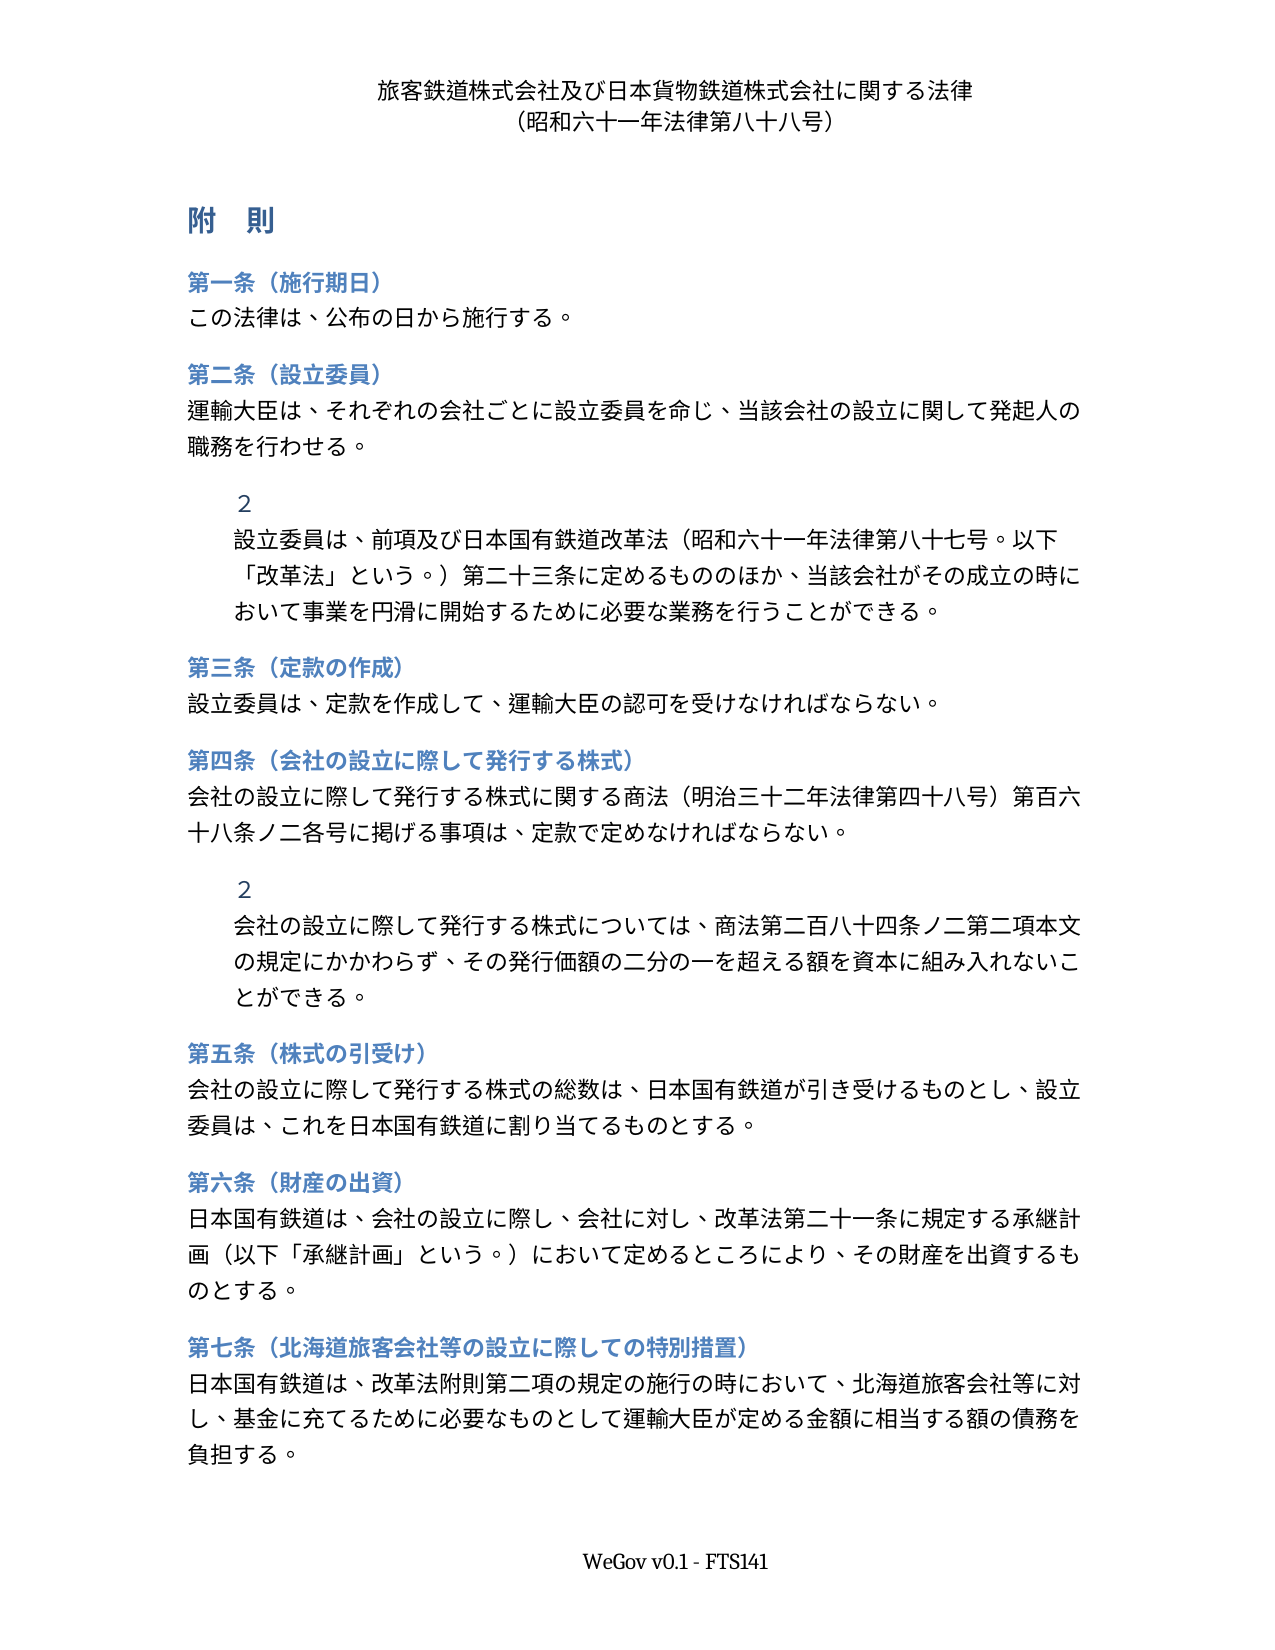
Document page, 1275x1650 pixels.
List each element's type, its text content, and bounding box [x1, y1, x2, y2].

text 設立委員は、前項及び日本国有鉄道改革法（昭和六十一年法律第八十七号。以下「改革法」という。）第二十三条に定めるもののほか、当該会社がその成立の時において事業を円滑に開始するために必要な業務を行うことができる。 [233, 524, 1087, 627]
text 会社の設立に際して発行する株式の総数は、日本国有鉄道が引き受けるものとし、設立委員は、これを日本国有鉄道に割り当てるものとする。 [187, 1074, 1087, 1141]
subtitle 第三条（定款の作成） [187, 652, 1087, 684]
text 日本国有鉄道は、改革法附則第二項の規定の施行の時において、北海道旅客会社等に対し、基金に充てるために必要なものとして運輸大臣が定める金額に相当する額の債務を負担する。 [187, 1367, 1087, 1471]
text 設立委員は、定款を作成して、運輸大臣の認可を受けなければならない。 [187, 688, 1087, 719]
subtitle 第一条（施行期日） [187, 266, 1087, 298]
subtitle 第二条（設立委員） [187, 359, 1087, 390]
text 日本国有鉄道は、会社の設立に際し、会社に対し、改革法第二十一条に規定する承継計画（以下「承継計画」という。）において定めるところにより、その財産を出資するものとする。 [187, 1203, 1087, 1306]
text 会社の設立に際して発行する株式に関する商法（明治三十二年法律第四十八号）第百六十八条ノ二各号に掲げる事項は、定款で定めなければならない。 [187, 781, 1087, 848]
text 会社の設立に際して発行する株式については、商法第二百八十四条ノ二第二項本文の規定にかかわらず、その発行価額の二分の一を超える額を資本に組み入れないことができる。 [233, 910, 1087, 1013]
subtitle 第五条（株式の引受け） [187, 1038, 1087, 1069]
subtitle 第四条（会社の設立に際して発行する株式） [187, 745, 1087, 776]
subtitle ２ [233, 874, 1087, 905]
subtitle 附 則 [187, 200, 1087, 240]
subtitle 第六条（財産の出資） [187, 1167, 1087, 1198]
text この法律は、公布の日から施行する。 [187, 302, 1087, 334]
subtitle ２ [233, 488, 1087, 519]
subtitle 第七条（北海道旅客会社等の設立に際しての特別措置） [187, 1332, 1087, 1363]
text 運輸大臣は、それぞれの会社ごとに設立委員を命じ、当該会社の設立に関して発起人の職務を行わせる。 [187, 395, 1087, 462]
